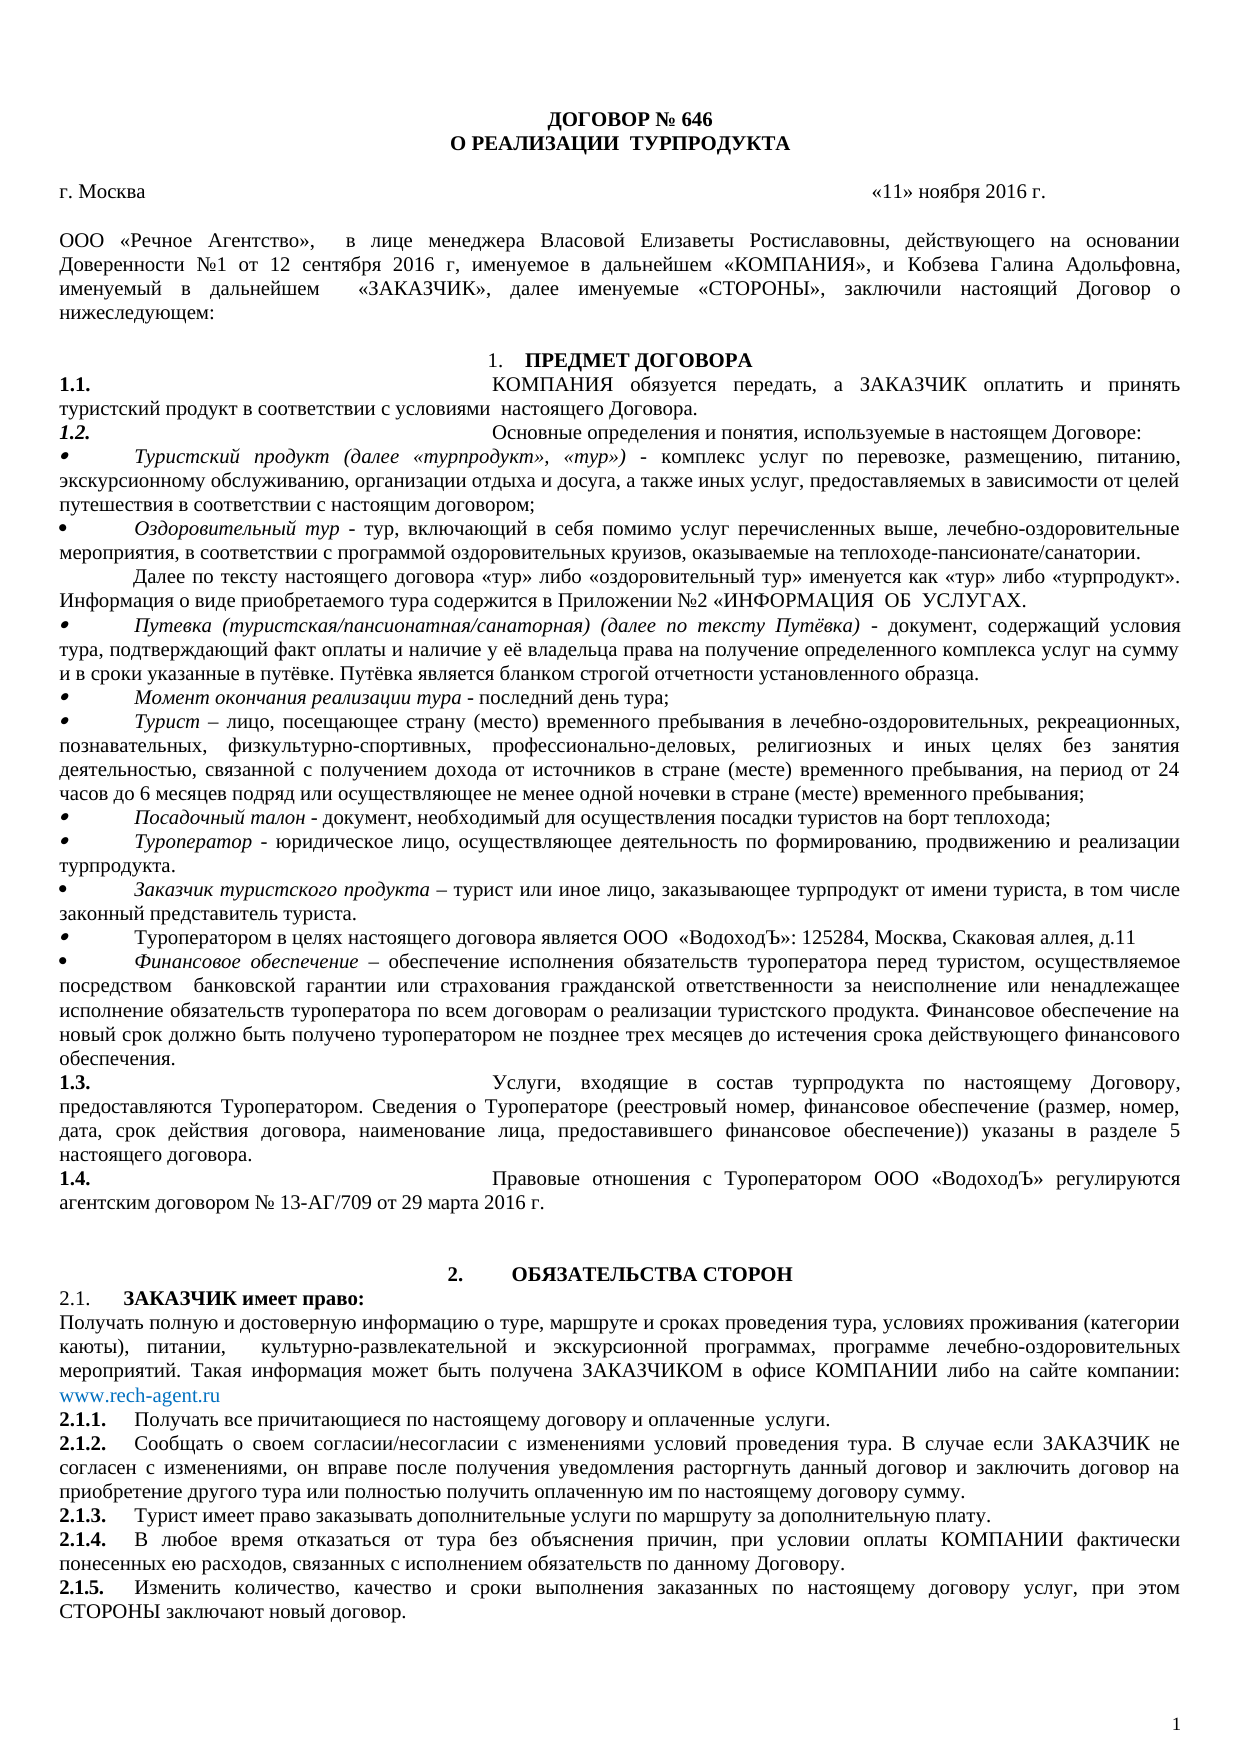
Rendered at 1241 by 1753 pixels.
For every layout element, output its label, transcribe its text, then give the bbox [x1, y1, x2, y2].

list Оздоровительный тур - тур, включающий в себя помимо услуг перечисленных выше, лечебно-оздоровительные мероприятия, в соответствии с программой оздоровительных круизов, оказываемые на теплоходе-пансионате/санатории. [59, 516, 1181, 564]
list В любое время отказаться от тура без объяснения причин, при условии оплаты КОМПАНИИ фактически понесенных ею расходов, связанных с исполнением обязательств по данному Договору. [59, 1527, 1181, 1575]
text ООО «Речное Агентство», в лице менеджера Власовой Елизаветы Ростиславовны, действующего на основании Доверенности №1 от 12 сентября 2016 г, именуемое в дальнейшем «КОМПАНИЯ», и Кобзева Галина Адольфовна, именуемый в дальнейшем «ЗАКАЗЧИК», далее именуемые «СТОРОНЫ», заключили настоящий Договор о нижеследующем: [59, 227, 1181, 324]
list Основные определения и понятия, используемые в настоящем Договоре: [59, 420, 1181, 444]
list ЗАКАЗЧИК имеет право: [59, 1286, 1181, 1310]
list Услуги, входящие в состав турпродукта по настоящему Договору, предоставляются Туроператором. Сведения о Туроператоре (реестровый номер, финансовое обеспечение (размер, номер, дата, срок действия договора, наименование лица, предоставившего финансовое обеспечение)) указаны в разделе 5 настоящего договора. [59, 1070, 1181, 1166]
list Правовые отношения с Туроператором ООО «ВодоходЪ» регулируются агентским договором № 13-АГ/709 от 29 марта 2016 г. [59, 1166, 1181, 1214]
list КОМПАНИЯ обязуется передать, а ЗАКАЗЧИК оплатить и принять туристский продукт в соответствии с условиями настоящего Договора. [59, 372, 1181, 420]
subtitle О РЕАЛИЗАЦИИ ТУРПРОДУКТА [59, 131, 1181, 155]
list Туроператор - юридическое лицо, осуществляющее деятельность по формированию, продвижению и реализации турпродукта. [59, 829, 1181, 877]
list Изменить количество, качество и сроки выполнения заказанных по настоящему договору услуг, при этом СТОРОНЫ заключают новый договор. [59, 1575, 1181, 1623]
list Путевка (туристская/пансионатная/санаторная) (далее по тексту Путёвка) - документ, содержащий условия тура, подтверждающий факт оплаты и наличие у её владельца права на получение определенного комплекса услуг на сумму и в сроки указанные в путёвке. Путёвка является бланком строгой отчетности установленного образца. [59, 612, 1181, 661]
text г. Москва «11» ноября 2016 г. [59, 179, 1181, 203]
list Турист – лицо, посещающее страну (место) временного пребывания в лечебно-оздоровительных, рекреационных, познавательных, физкультурно-спортивных, профессионально-деловых, религиозных и иных целях без занятия деятельностью, связанной с получением дохода от источников в стране (месте) временного пребывания, на период от 24 часов до 6 месяцев подряд или осуществляющее не менее одной ночевки в стране (месте) временного пребывания; [59, 709, 1181, 805]
list Турист имеет право заказывать дополнительные услуги по маршруту за дополнительную плату. [59, 1503, 1181, 1527]
subtitle ДОГОВОР № 646 [59, 107, 1201, 131]
list Посадочный талон - документ, необходимый для осуществления посадки туристов на борт теплохода; [59, 805, 1181, 829]
list Туроператором в целях настоящего договора является ООО «ВодоходЪ»: 125284, Москва, Скаковая аллея, д.11 [59, 925, 1181, 949]
list Заказчик туристского продукта – турист или иное лицо, заказывающее турпродукт от имени туриста, в том числе законный представитель туриста. [59, 877, 1181, 925]
list Момент окончания реализации тура - последний день тура; [59, 685, 1181, 709]
list ПРЕДМЕТ ДОГОВОРА [59, 348, 1181, 372]
text Получать полную и достоверную информацию о туре, маршруте и сроках проведения тура, условиях проживания (категории каюты), питании, культурно-развлекательной и экскурсионной программах, программе лечебно-оздоровительных мероприятий. Такая информация может быть получена ЗАКАЗЧИКОМ в офисе КОМПАНИИ либо на сайте компании: www.rech-agent.ru [59, 1310, 1181, 1407]
list Туристский продукт (далее «турпродукт», «тур») - комплекс услуг по перевозке, размещению, питанию, экскурсионному обслуживанию, организации отдыха и досуга, а также иных услуг, предоставляемых в зависимости от целей путешествия в соответствии с настоящим договором; [59, 444, 1181, 516]
list Получать все причитающиеся по настоящему договору и оплаченные услуги. [59, 1407, 1181, 1431]
list ОБЯЗАТЕЛЬСТВА СТОРОН [59, 1262, 1181, 1286]
list Финансовое обеспечение – обеспечение исполнения обязательств туроператора перед туристом, осуществляемое посредством банковской гарантии или страхования гражданской ответственности за неисполнение или ненадлежащее исполнение обязательств туроператора по всем договорам о реализации туристского продукта. Финансовое обеспечение на новый срок должно быть получено туроператором не позднее трех месяцев до истечения срока действующего финансового обеспечения. [59, 949, 1181, 1070]
text Далее по тексту настоящего договора «тур» либо «оздоровительный тур» именуется как «тур» либо «турпродукт». Информация о виде приобретаемого тура содержится в Приложении №2 «ИНФОРМАЦИЯ ОБ УСЛУГАХ. [59, 564, 1181, 612]
list Сообщать о своем согласии/несогласии с изменениями условий проведения тура. В случае если ЗАКАЗЧИК не согласен с изменениями, он вправе после получения уведомления расторгнуть данный договор и заключить договор на приобретение другого тура или полностью получить оплаченную им по настоящему договору сумму. [59, 1431, 1181, 1503]
